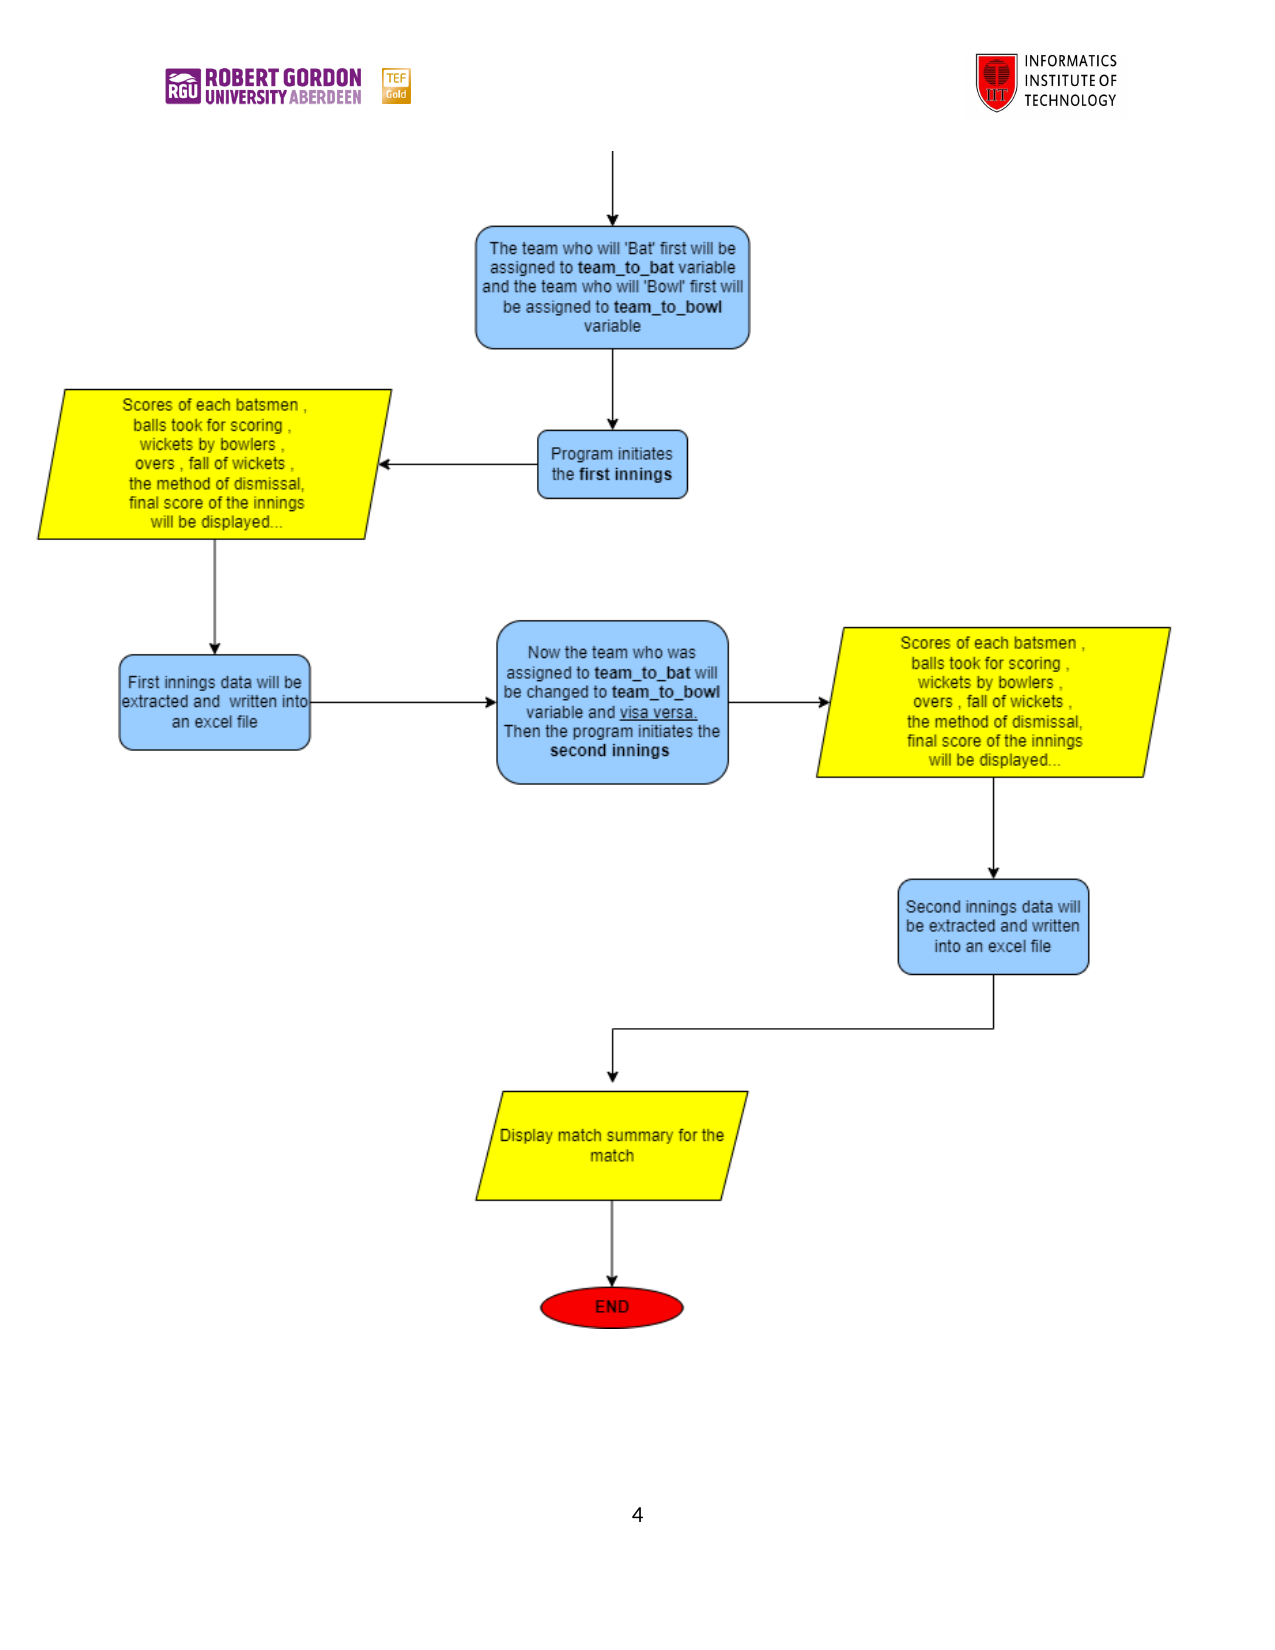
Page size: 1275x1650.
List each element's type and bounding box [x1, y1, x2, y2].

picture [0, 151, 1275, 1329]
picture [157, 62, 420, 110]
picture [964, 51, 1128, 119]
